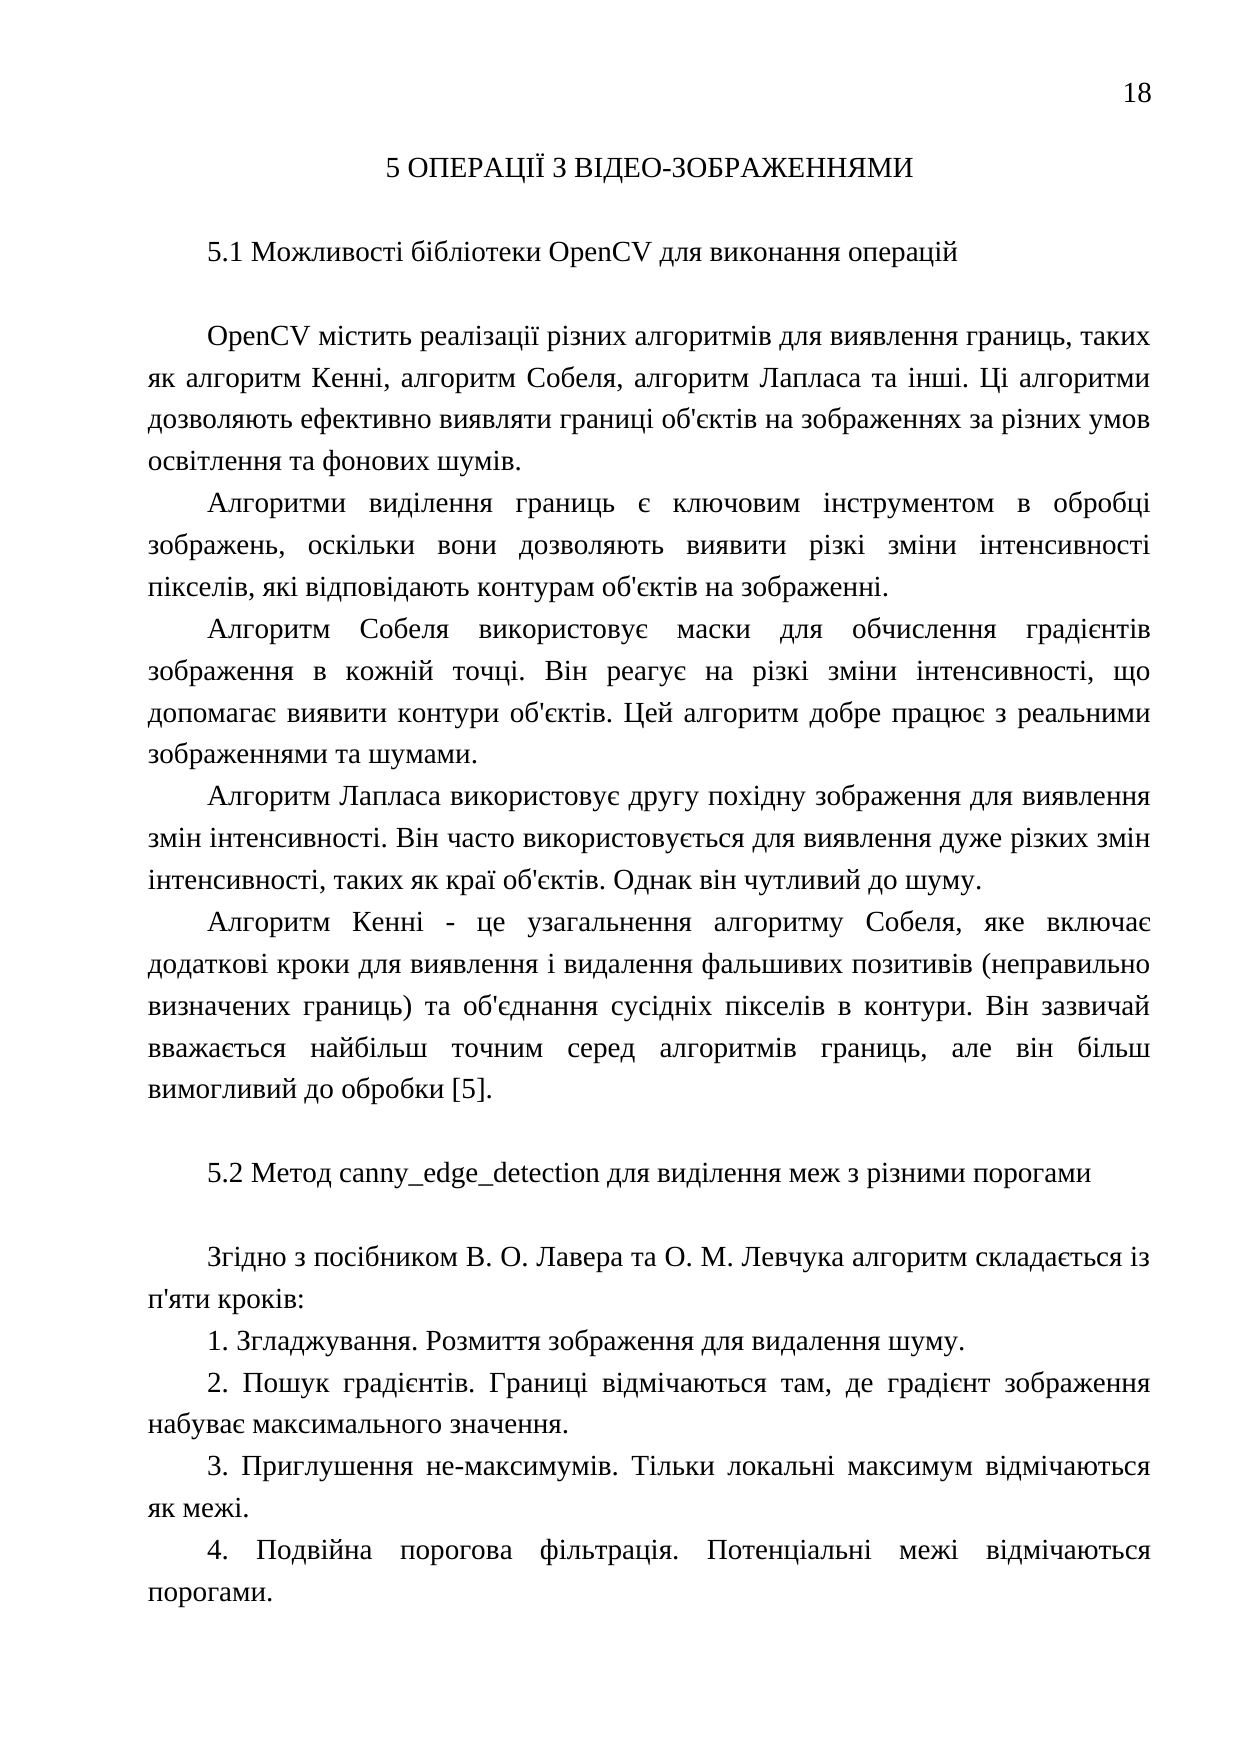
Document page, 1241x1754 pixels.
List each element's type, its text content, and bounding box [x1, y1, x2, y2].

subtitle 5.2 Метод canny_edge_detection для виділення меж з різними порогами [148, 1155, 1152, 1189]
text Алгоритм Собеля використовує маски для обчислення градієнтів зображення в кожній точці. Він реагує на різкі зміни інтенсивності, що допомагає виявити контури об'єктів. Цей алгоритм добре працює з реальними зображеннями та шумами. [148, 611, 1152, 770]
text 3. Приглушення не-максимумів. Тільки локальні максимум відмічаються як межі. [148, 1448, 1152, 1524]
text Алгоритм Лапласа використовує другу похідну зображення для виявлення змін інтенсивності. Він часто використовується для виявлення дуже різких змін інтенсивності, таких як краї об'єктів. Однак він чутливий до шуму. [148, 778, 1152, 896]
subtitle 5.1 Можливості бібліотеки OpenCV для виконання операцій [148, 234, 1152, 268]
text Алгоритм Кенні - це узагальнення алгоритму Собеля, яке включає додаткові кроки для виявлення і видалення фальшивих позитивів (неправильно визначених границь) та об'єднання сусідніх пікселів в контури. Він зазвичай вважається найбільш точним серед алгоритмів границь, але він більш вимогливий до обробки [5]. [148, 904, 1152, 1105]
text Алгоритми виділення границь є ключовим інструментом в обробці зображень, оскільки вони дозволяють виявити різкі зміни інтенсивності пікселів, які відповідають контурам об'єктів на зображенні. [148, 485, 1152, 603]
text OpenCV містить реалізації різних алгоритмів для виявлення границь, таких як алгоритм Кенні, алгоритм Собеля, алгоритм Лапласа та інші. Ці алгоритми дозволяють ефективно виявляти границі об'єктів на зображеннях за різних умов освітлення та фонових шумів. [148, 318, 1152, 477]
text 1. Згладжування. Розмиття зображення для видалення шуму. [148, 1323, 1152, 1356]
text Згідно з посібником В. О. Лавера та О. М. Левчука алгоритм складається із п'яти кроків: [148, 1239, 1152, 1314]
text 4. Подвійна порогова фільтрація. Потенціальні межі відмічаються порогами. [148, 1532, 1152, 1608]
text 2. Пошук градієнтів. Границі відмічаються там, де градієнт зображення набуває максимального значення. [148, 1365, 1152, 1440]
subtitle 5 ОПЕРАЦІЇ З ВІДЕО-ЗОБРАЖЕННЯМИ [148, 150, 1152, 184]
